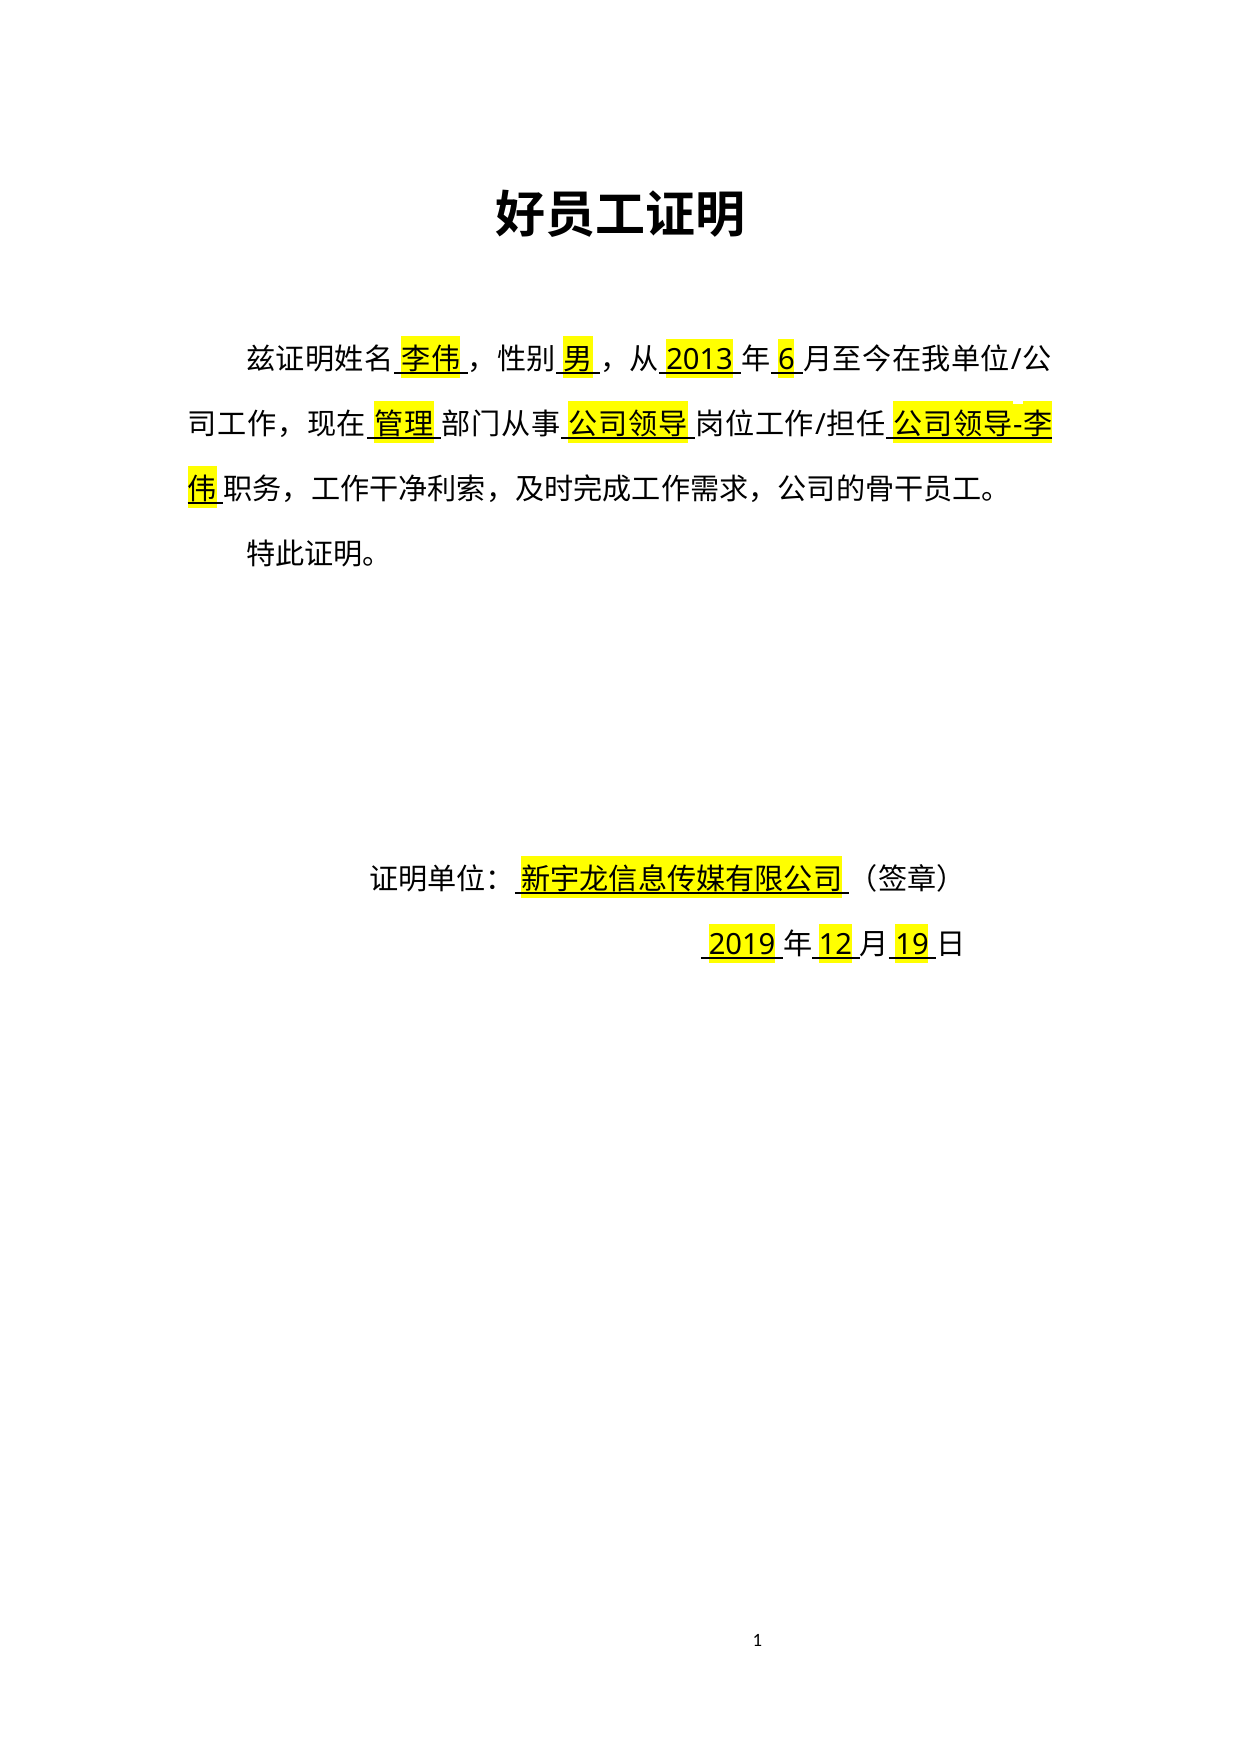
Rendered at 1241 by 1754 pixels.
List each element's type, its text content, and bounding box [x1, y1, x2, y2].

text 好员工证明 [187, 162, 1053, 259]
text 特此证明。 [187, 519, 1053, 584]
text 证明单位： 新宇龙信息传媒有限公司 （签章） [187, 844, 965, 909]
text 2019 年 12 月 19 日 [187, 909, 965, 974]
text 兹证明姓名 李伟 ，性别 男 ，从 2013 年 6 月至今在我单位/公司工作，现在 管理 部门从事 公司领导 岗位工作/担任 公司领导-李伟 职务，工作干净利索，及时完成工作需求，公司的骨干员工。 [187, 324, 1053, 519]
